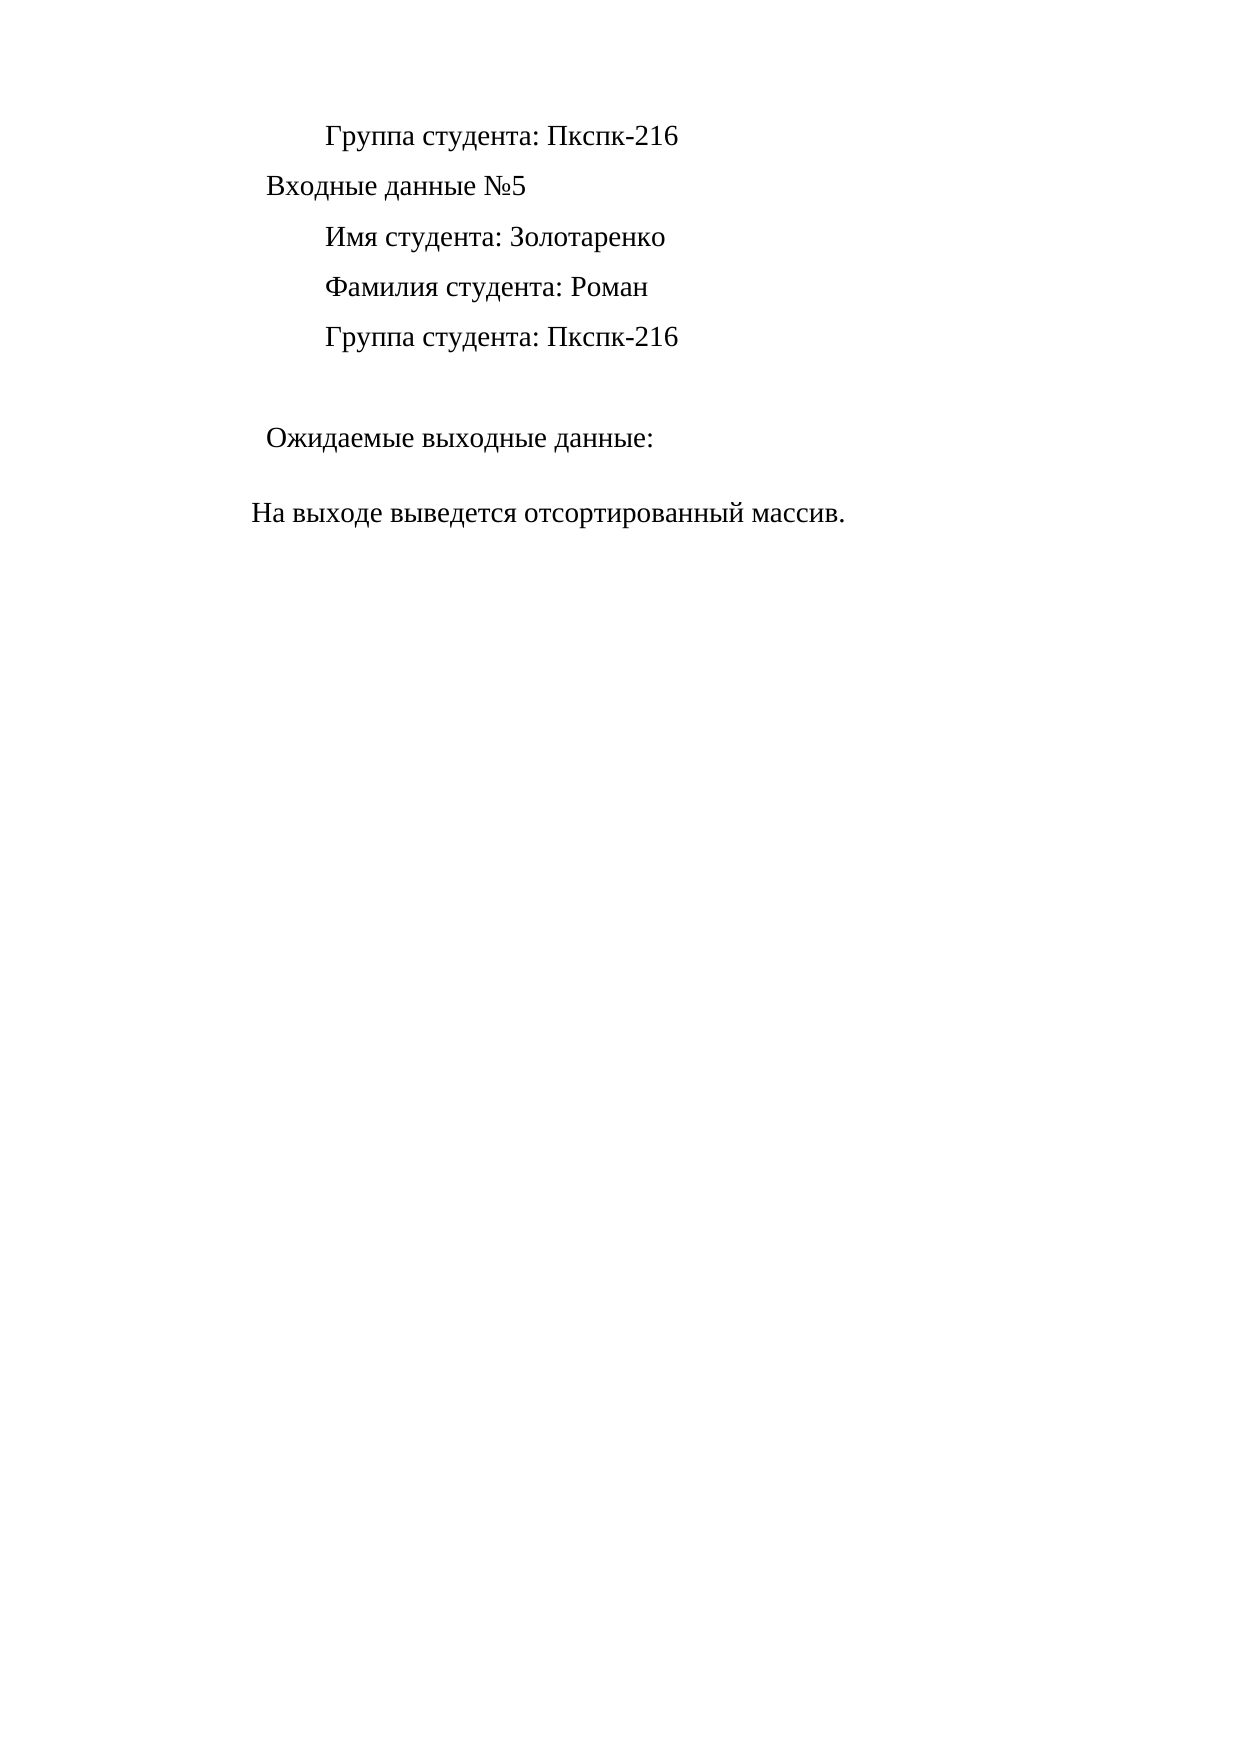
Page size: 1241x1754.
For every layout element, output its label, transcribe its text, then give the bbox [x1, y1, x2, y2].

text Группа студента: Пкспк-216 [177, 118, 1152, 152]
text Ожидаемые выходные данные: [177, 420, 1152, 453]
text Имя студента: Золотаренко [177, 219, 1152, 252]
text Фамилия студента: Роман [236, 269, 1152, 303]
subtitle На выходе выведется отсортированный массив. [177, 495, 1152, 529]
text Группа студента: Пкспк-216 [177, 319, 1152, 353]
text Входные данные №5 [177, 168, 1152, 202]
